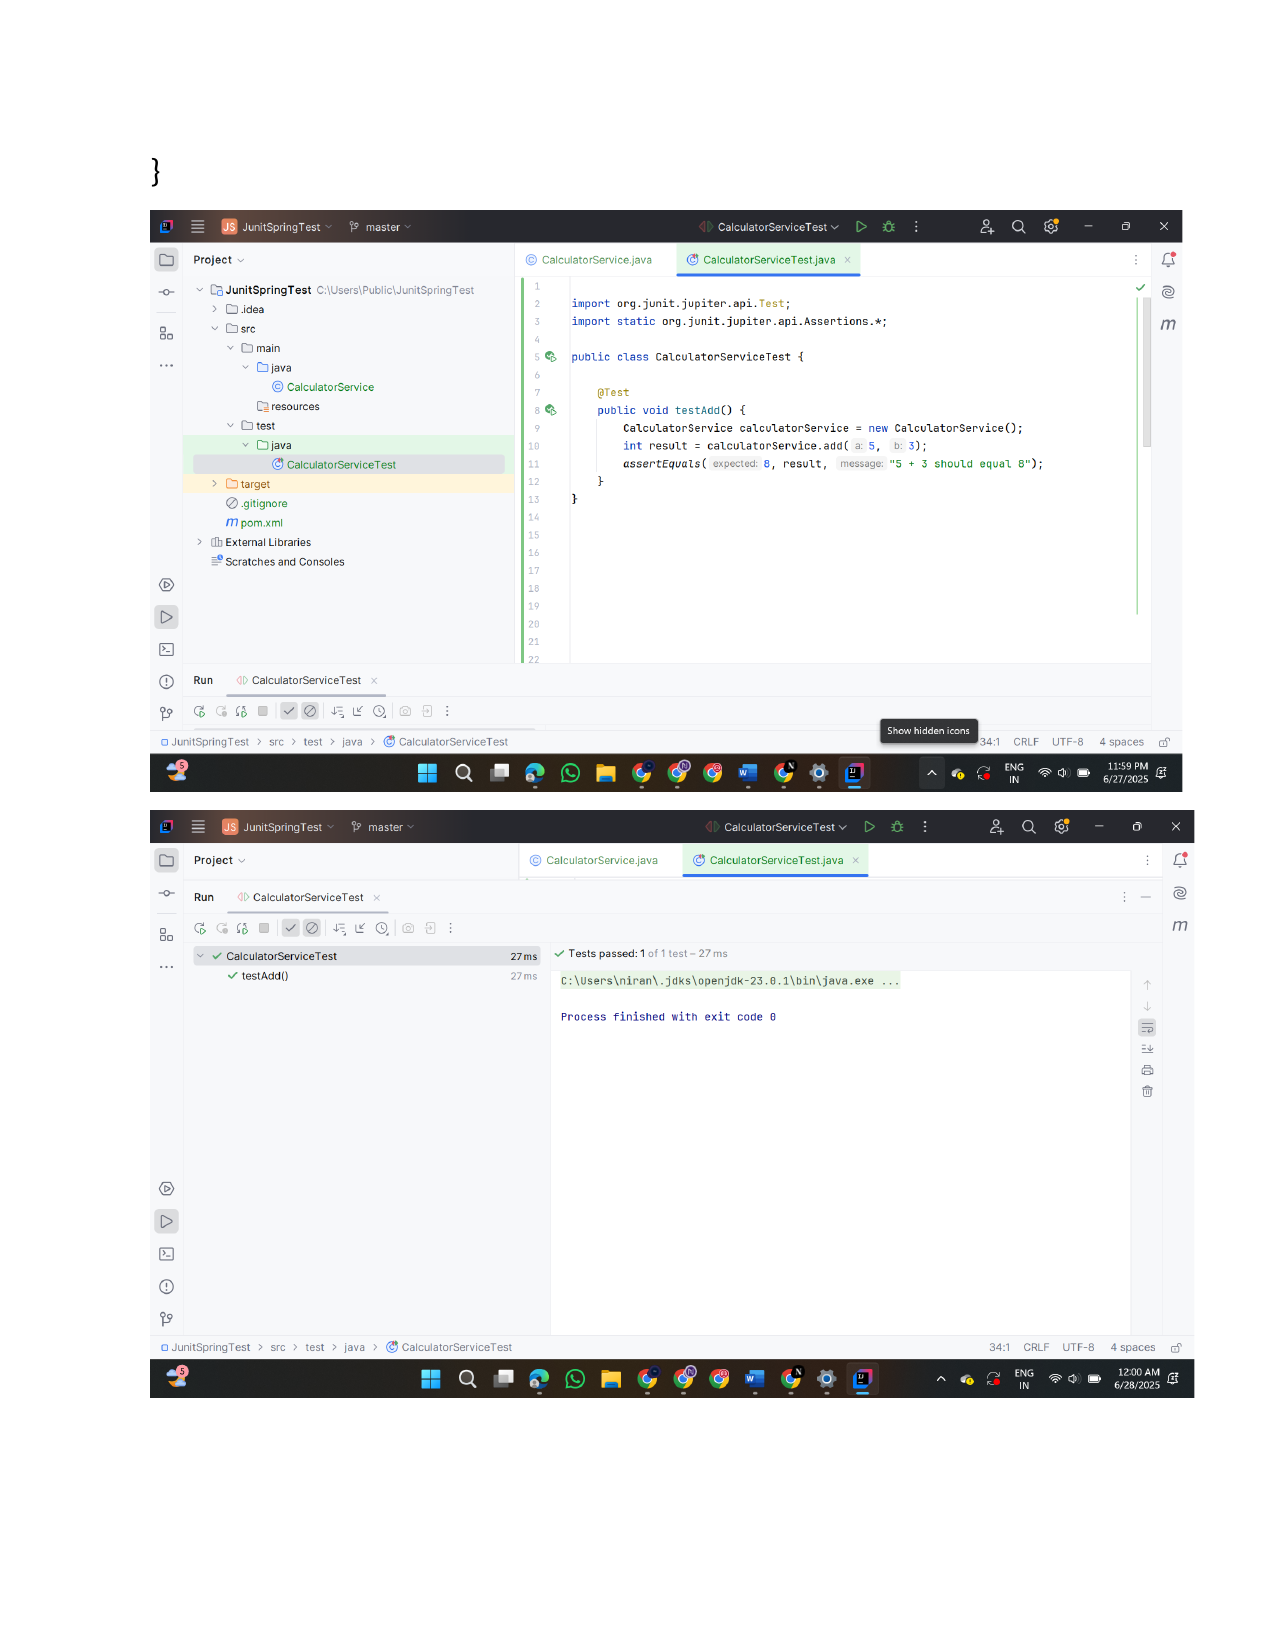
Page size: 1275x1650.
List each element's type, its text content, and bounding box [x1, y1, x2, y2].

text } [150, 150, 1125, 191]
picture [150, 810, 1195, 1398]
picture [150, 210, 1183, 792]
